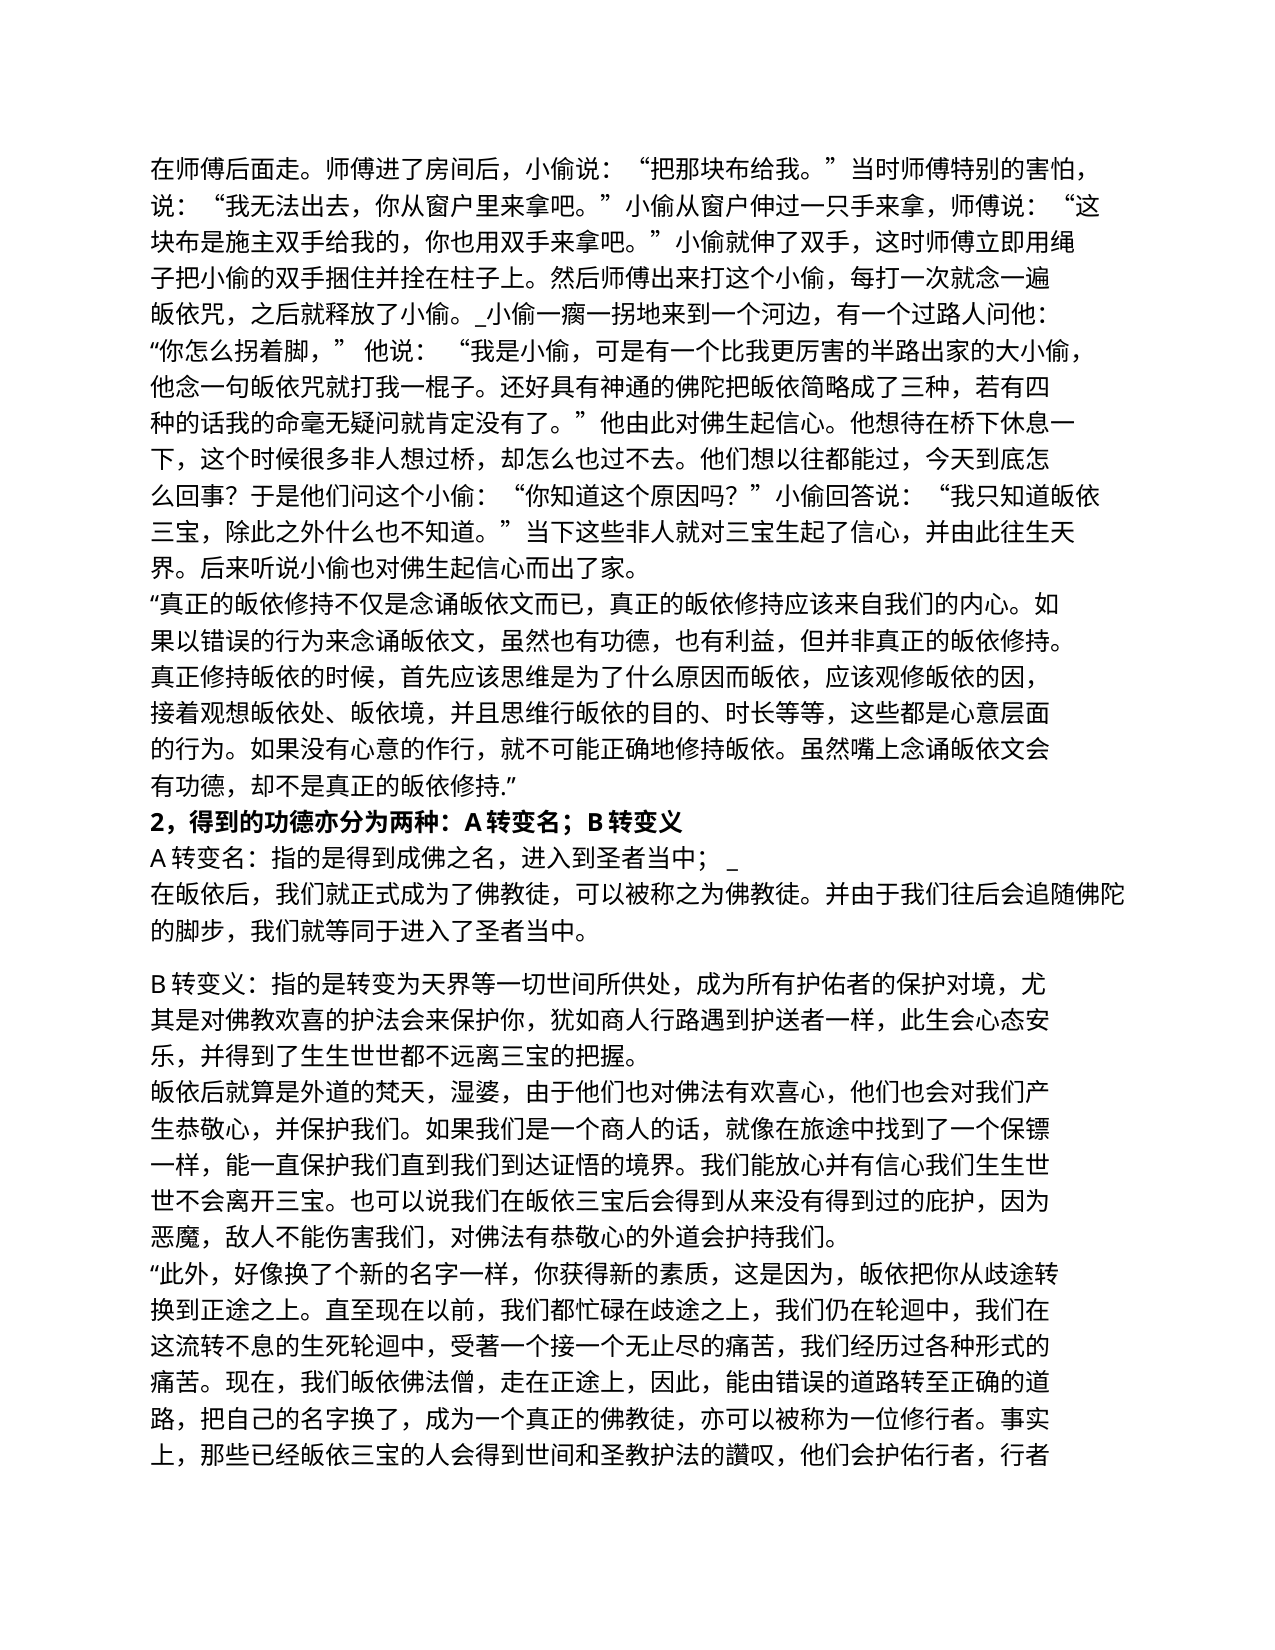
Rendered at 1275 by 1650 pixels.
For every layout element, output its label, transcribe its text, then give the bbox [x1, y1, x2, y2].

text 在师傅后面走。师傅进了房间后，小偷说：“把那块布给我。”当时师傅特别的害怕， [150, 150, 1125, 186]
text 他念一句皈依咒就打我一棍子。还好具有神通的佛陀把皈依简略成了三种，若有四 [150, 367, 1125, 404]
text 接着观想皈依处、皈依境，并且思维行皈依的目的、时长等等，这些都是心意层面 [150, 694, 1125, 730]
text 生恭敬心，并保护我们。如果我们是一个商人的话，就像在旅途中找到了一个保镖 [150, 1109, 1125, 1145]
text 乐，并得到了生生世世都不远离三宝的把握。 [150, 1037, 1125, 1073]
text B转变义：指的是转变为天界等一切世间所供处，成为所有护佑者的保护对境，尤 [150, 964, 1125, 1000]
text 说：“我无法出去，你从窗户里来拿吧。”小偷从窗户伸过一只手来拿，师傅说：“这 [150, 186, 1125, 222]
text 有功德，却不是真正的皈依修持.” [150, 766, 1125, 802]
text 的行为。如果没有心意的作行，就不可能正确地修持皈依。虽然嘴上念诵皈依文会 [150, 730, 1125, 766]
text 真正修持皈依的时候，首先应该思维是为了什么原因而皈依，应该观修皈依的因， [150, 657, 1125, 694]
text 世不会离开三宝。也可以说我们在皈依三宝后会得到从来没有得到过的庇护，因为 [150, 1182, 1125, 1218]
text 上，那些已经皈依三宝的人会得到世间和圣教护法的讚叹，他们会护佑行者，行者 [150, 1435, 1125, 1472]
text 子把小偷的双手捆住并拴在柱子上。然后师傅出来打这个小偷，每打一次就念一遍 [150, 259, 1125, 295]
text 其是对佛教欢喜的护法会来保护你，犹如商人行路遇到护送者一样，此生会心态安 [150, 1000, 1125, 1037]
text 种的话我的命毫无疑问就肯定没有了。”他由此对佛生起信心。他想待在桥下休息一 [150, 404, 1125, 440]
text 痛苦。现在，我们皈依佛法僧，走在正途上，因此，能由错误的道路转至正确的道 [150, 1363, 1125, 1399]
text “你怎么拐着脚，” 他说： “我是小偷，可是有一个比我更厉害的半路出家的大小偷， [150, 331, 1125, 367]
text 界。后来听说小偷也对佛生起信心而出了家。 [150, 549, 1125, 585]
text 在皈依后，我们就正式成为了佛教徒，可以被称之为佛教徒。并由于我们往后会追随佛陀的脚步，我们就等同于进入了圣者当中。 [150, 875, 1125, 947]
text 这流转不息的生死轮迴中，受著一个接一个无止尽的痛苦，我们经历过各种形式的 [150, 1327, 1125, 1363]
text 路，把自己的名字换了，成为一个真正的佛教徒，亦可以被称为一位修行者。事实 [150, 1399, 1125, 1435]
text 恶魔，敌人不能伤害我们，对佛法有恭敬心的外道会护持我们。 [150, 1218, 1125, 1254]
text 么回事？于是他们问这个小偷：“你知道这个原因吗？”小偷回答说：“我只知道皈依 [150, 476, 1125, 512]
text 三宝，除此之外什么也不知道。”当下这些非人就对三宝生起了信心，并由此往生天 [150, 512, 1125, 549]
text 果以错误的行为来念诵皈依文，虽然也有功德，也有利益，但并非真正的皈依修持。 [150, 621, 1125, 657]
text 2，得到的功德亦分为两种：A转变名；B转变义 [150, 802, 1125, 839]
text “真正的皈依修持不仅是念诵皈依文而已，真正的皈依修持应该来自我们的内心。如 [150, 585, 1125, 621]
text 皈依后就算是外道的梵天，湿婆，由于他们也对佛法有欢喜心，他们也会对我们产 [150, 1073, 1125, 1109]
text 换到正途之上。直至现在以前，我们都忙碌在歧途之上，我们仍在轮迴中，我们在 [150, 1290, 1125, 1327]
text 皈依咒，之后就释放了小偷。_小偷一瘸一拐地来到一个河边，有一个过路人问他： [150, 295, 1125, 331]
text “此外，好像换了个新的名字一样，你获得新的素质，这是因为，皈依把你从歧途转 [150, 1254, 1125, 1290]
text 下，这个时候很多非人想过桥，却怎么也过不去。他们想以往都能过，今天到底怎 [150, 440, 1125, 476]
text 一样，能一直保护我们直到我们到达证悟的境界。我们能放心并有信心我们生生世 [150, 1145, 1125, 1182]
text A转变名：指的是得到成佛之名，进入到圣者当中； _ [150, 839, 1125, 875]
text 块布是施主双手给我的，你也用双手来拿吧。”小偷就伸了双手，这时师傅立即用绳 [150, 222, 1125, 259]
